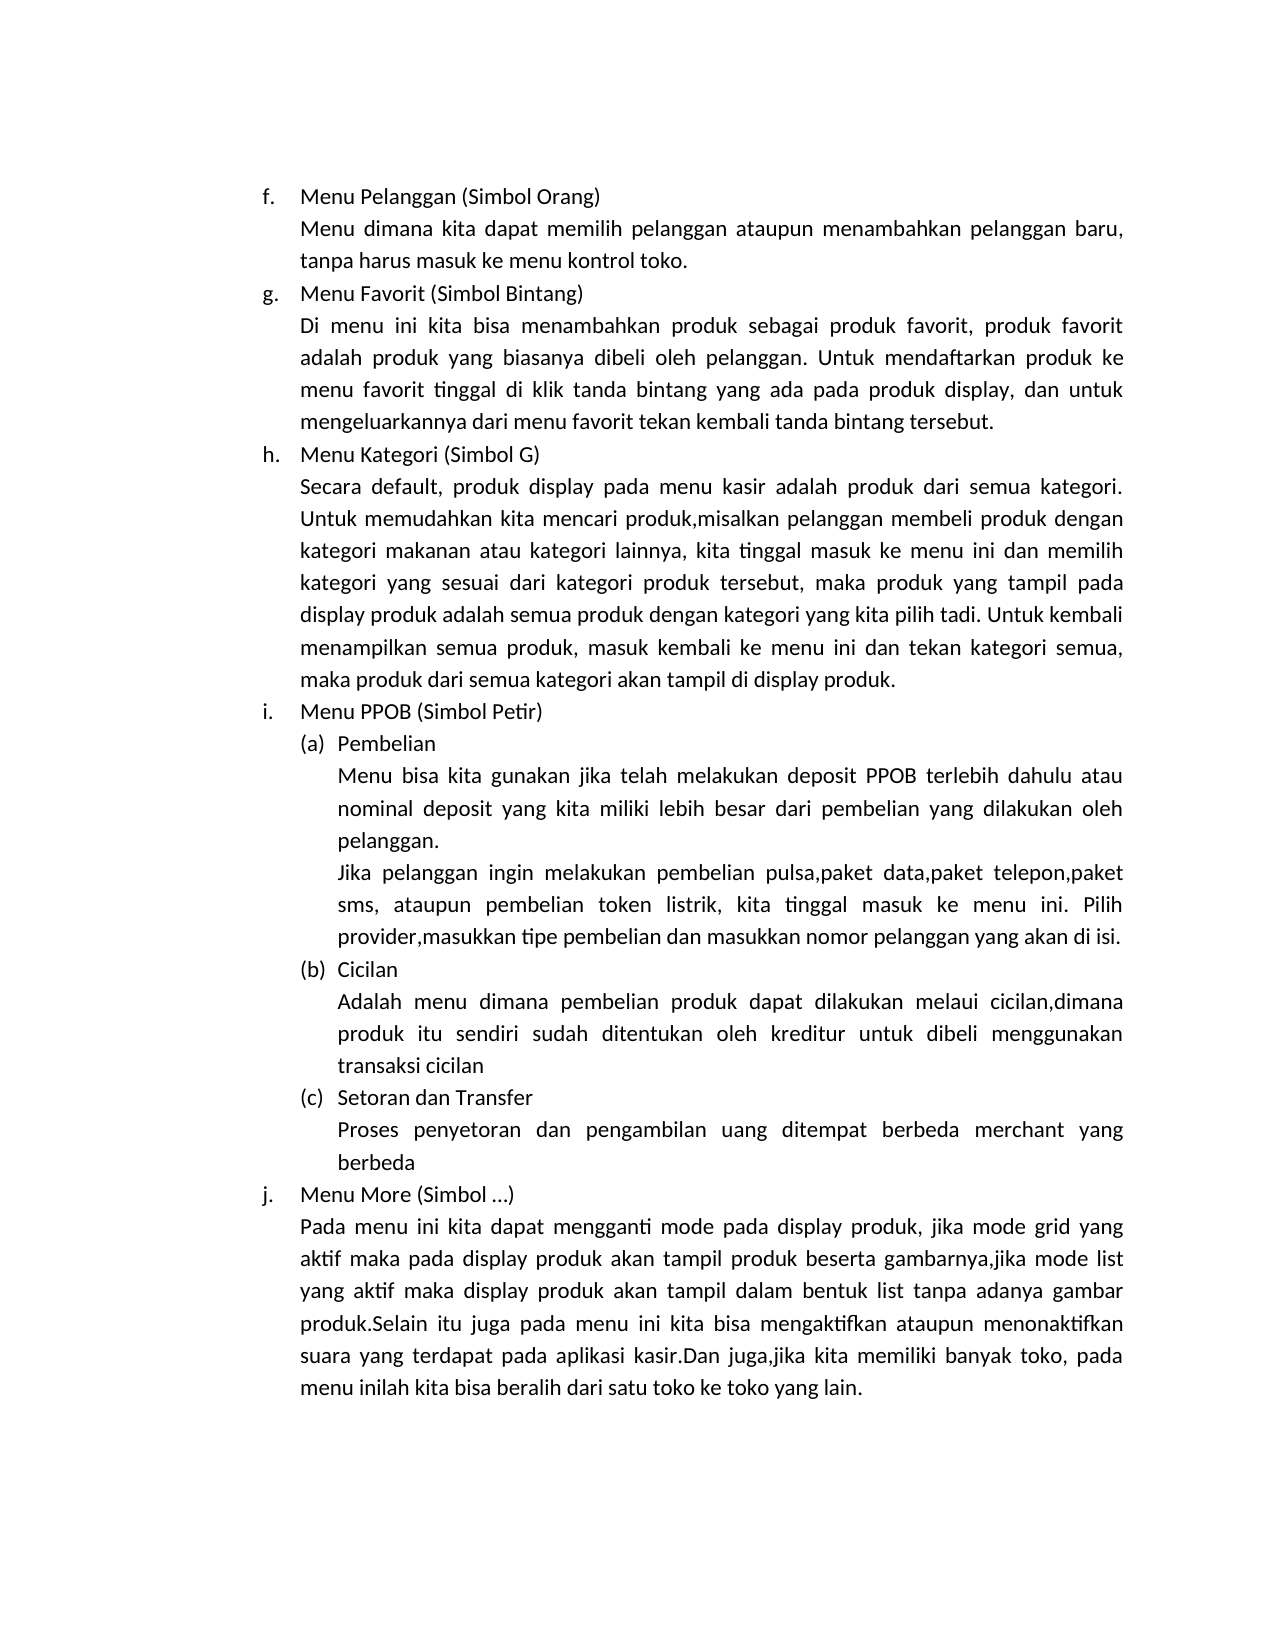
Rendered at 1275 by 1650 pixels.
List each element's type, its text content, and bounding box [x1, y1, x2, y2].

list Di menu ini kita bisa menambahkan produk sebagai produk favorit, produk favorit adalah produk yang biasanya dibeli oleh pelanggan. Untuk mendaftarkan produk ke menu favorit tinggal di klik tanda bintang yang ada pada produk display, dan untuk mengeluarkannya dari menu favorit tekan kembali tanda bintang tersebut. [300, 311, 1125, 436]
list Cicilan [300, 955, 1125, 983]
list Menu dimana kita dapat memilih pelanggan ataupun menambahkan pelanggan baru, tanpa harus masuk ke menu kontrol toko. [300, 214, 1125, 274]
list Menu Kategori (Simbol G) [262, 440, 1125, 468]
list Menu Favorit (Simbol Bintang) [262, 279, 1125, 307]
list Setoran dan Transfer [300, 1083, 1125, 1111]
list Pada menu ini kita dapat mengganti mode pada display produk, jika mode grid yang aktif maka pada display produk akan tampil produk beserta gambarnya,jika mode list yang aktif maka display produk akan tampil dalam bentuk list tanpa adanya gambar produk.Selain itu juga pada menu ini kita bisa mengaktifkan ataupun menonaktifkan suara yang terdapat pada aplikasi kasir.Dan juga,jika kita memiliki banyak toko, pada menu inilah kita bisa beralih dari satu toko ke toko yang lain. [300, 1212, 1125, 1401]
list Jika pelanggan ingin melakukan pembelian pulsa,paket data,paket telepon,paket sms, ataupun pembelian token listrik, kita tinggal masuk ke menu ini. Pilih provider,masukkan tipe pembelian dan masukkan nomor pelanggan yang akan di isi. [337, 858, 1125, 951]
list Menu Pelanggan (Simbol Orang) [262, 182, 1125, 210]
list Menu bisa kita gunakan jika telah melakukan deposit PPOB terlebih dahulu atau nominal deposit yang kita miliki lebih besar dari pembelian yang dilakukan oleh pelanggan. [337, 762, 1125, 854]
list Pembelian [300, 729, 1125, 757]
list Adalah menu dimana pembelian produk dapat dilakukan melaui cicilan,dimana produk itu sendiri sudah ditentukan oleh kreditur untuk dibeli menggunakan transaksi cicilan [337, 987, 1125, 1079]
list Proses penyetoran dan pengambilan uang ditempat berbeda merchant yang berbeda [337, 1116, 1125, 1176]
list Menu PPOB (Simbol Petir) [262, 697, 1125, 725]
list Menu More (Simbol …) [262, 1180, 1125, 1208]
list Secara default, produk display pada menu kasir adalah produk dari semua kategori. Untuk memudahkan kita mencari produk,misalkan pelanggan membeli produk dengan kategori makanan atau kategori lainnya, kita tinggal masuk ke menu ini dan memilih kategori yang sesuai dari kategori produk tersebut, maka produk yang tampil pada display produk adalah semua produk dengan kategori yang kita pilih tadi. Untuk kembali menampilkan semua produk, masuk kembali ke menu ini dan tekan kategori semua, maka produk dari semua kategori akan tampil di display produk. [300, 472, 1125, 693]
